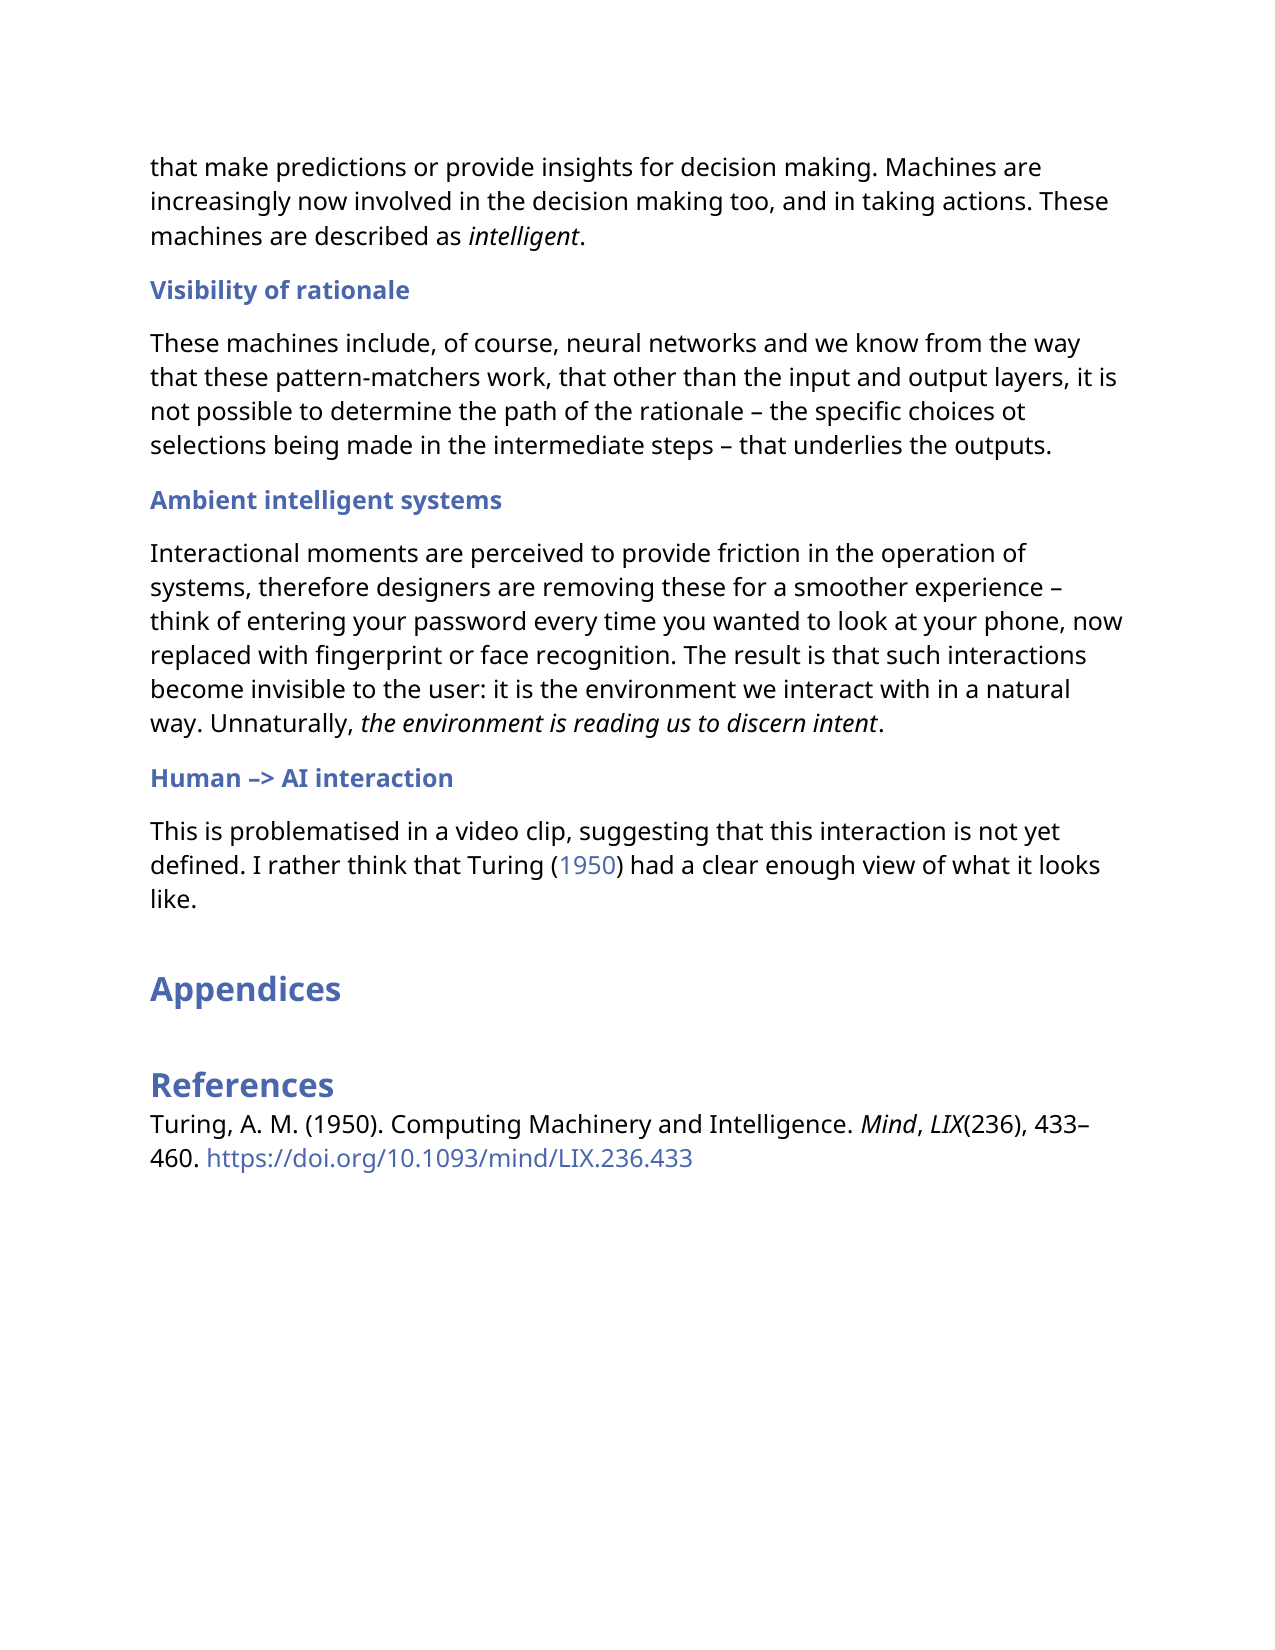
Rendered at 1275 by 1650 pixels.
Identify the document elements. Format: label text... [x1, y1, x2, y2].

subtitle References [150, 1061, 1125, 1107]
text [150, 150, 1125, 252]
subtitle Visibility of rationale [150, 273, 1125, 307]
subtitle Appendices [150, 966, 1125, 1011]
subtitle Ambient intelligent systems [150, 483, 1125, 517]
text This is problematised in a video clip, suggesting that this interaction is not yet defined. I rather think that Turing (1950) had a clear enough view of what it looks like. [150, 814, 1125, 916]
subtitle Human –> AI interaction [150, 761, 1125, 795]
text Interactional moments are perceived to provide friction in the operation of systems, therefore designers are removing these for a smoother experience – think of entering your password every time you wanted to look at your phone, now replaced with fingerprint or face recognition. The result is that such interactions become invisible to the user: it is the environment we interact with in a natural way. Unnaturally, the environment is reading us to discern intent. [150, 536, 1125, 740]
text These machines include, of course, neural networks and we know from the way that these pattern-matchers work, that other than the input and output layers, it is not possible to determine the path of the rationale – the specific choices ot selections being made in the intermediate steps – that underlies the outputs. [150, 326, 1125, 462]
text Turing, A. M. (1950). Computing Machinery and Intelligence. Mind, LIX(236), 433–460. https://doi.org/10.1093/mind/LIX.236.433 [150, 1107, 1125, 1175]
